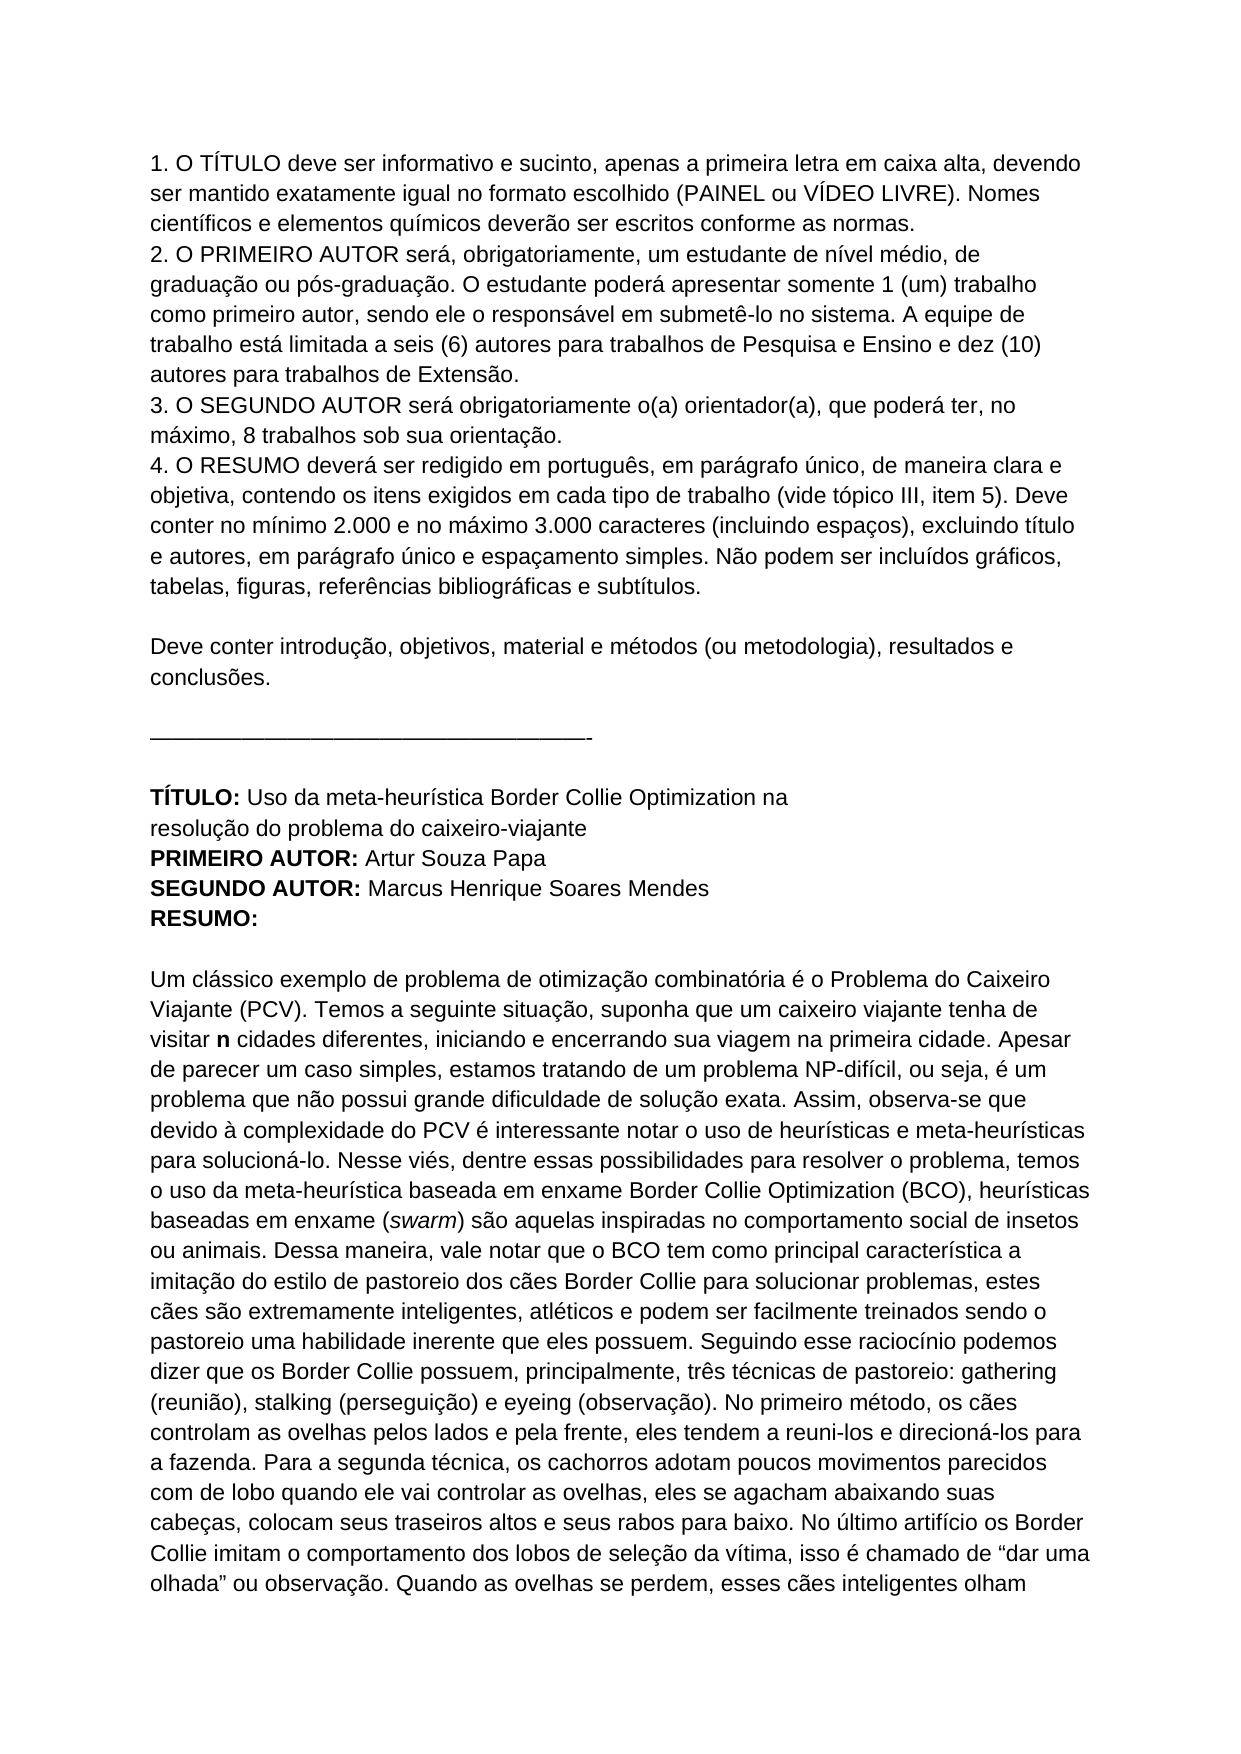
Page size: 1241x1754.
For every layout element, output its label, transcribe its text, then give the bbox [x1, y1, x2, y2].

text Deve conter introdução, objetivos, material e métodos (ou metodologia), resultados e conclusões. [150, 633, 1090, 690]
text resolução do problema do caixeiro-viajante [150, 814, 1090, 841]
text TÍTULO: Uso da meta-heurística Border Collie Optimization na [150, 784, 1090, 811]
text 4. O RESUMO deverá ser redigido em português, em parágrafo único, de maneira clara e objetiva, contendo os itens exigidos em cada tipo de trabalho (vide tópico III, item 5). Deve conter no mínimo 2.000 e no máximo 3.000 caracteres (incluindo espaços), excluindo título e autores, em parágrafo único e espaçamento simples. Não podem ser incluídos gráficos, tabelas, figuras, referências bibliográficas e subtítulos. [150, 452, 1090, 599]
text RESUMO: [150, 905, 1090, 932]
text 2. O PRIMEIRO AUTOR será, obrigatoriamente, um estudante de nível médio, de graduação ou pós-graduação. O estudante poderá apresentar somente 1 (um) trabalho como primeiro autor, sendo ele o responsável em submetê-lo no sistema. A equipe de trabalho está limitada a seis (6) autores para trabalhos de Pesquisa e Ensino e dez (10) autores para trabalhos de Extensão. [150, 241, 1090, 388]
text PRIMEIRO AUTOR: Artur Souza Papa [150, 845, 1090, 871]
text 3. O SEGUNDO AUTOR será obrigatoriamente o(a) orientador(a), que poderá ter, no máximo, 8 trabalhos sob sua orientação. [150, 392, 1090, 448]
text ———————————————————- [150, 724, 1090, 750]
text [150, 966, 1090, 1596]
text 1. O TÍTULO deve ser informativo e sucinto, apenas a primeira letra em caixa alta, devendo ser mantido exatamente igual no formato escolhido (PAINEL ou VÍDEO LIVRE). Nomes científicos e elementos químicos deverão ser escritos conforme as normas. [150, 150, 1090, 237]
text SEGUNDO AUTOR: Marcus Henrique Soares Mendes [150, 875, 1090, 901]
